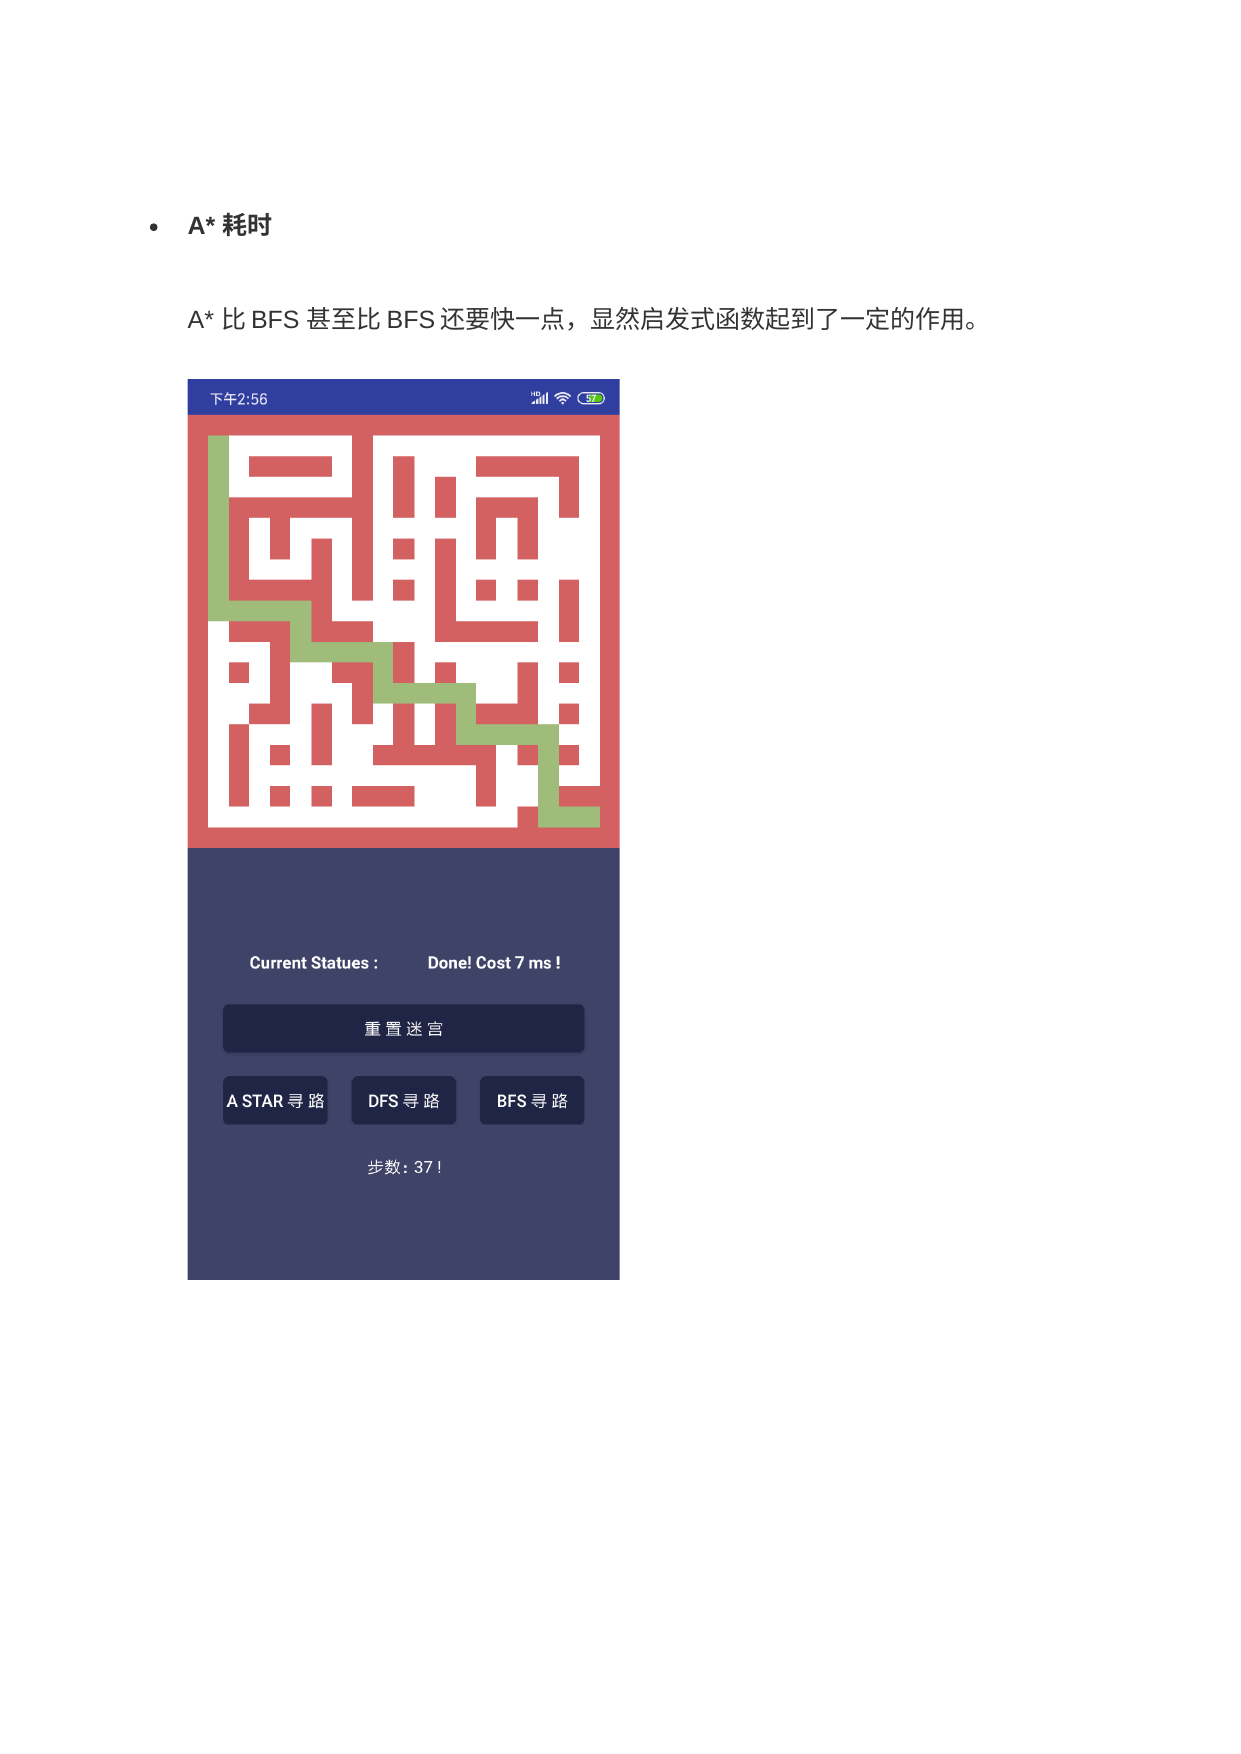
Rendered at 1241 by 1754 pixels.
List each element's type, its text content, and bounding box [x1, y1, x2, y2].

text A* 比BFS 甚至比BFS还要快一点，显然启发式函数起到了一定的作用。 [187, 285, 1096, 350]
picture [187, 379, 620, 1280]
list A* 耗时 [150, 191, 1096, 256]
